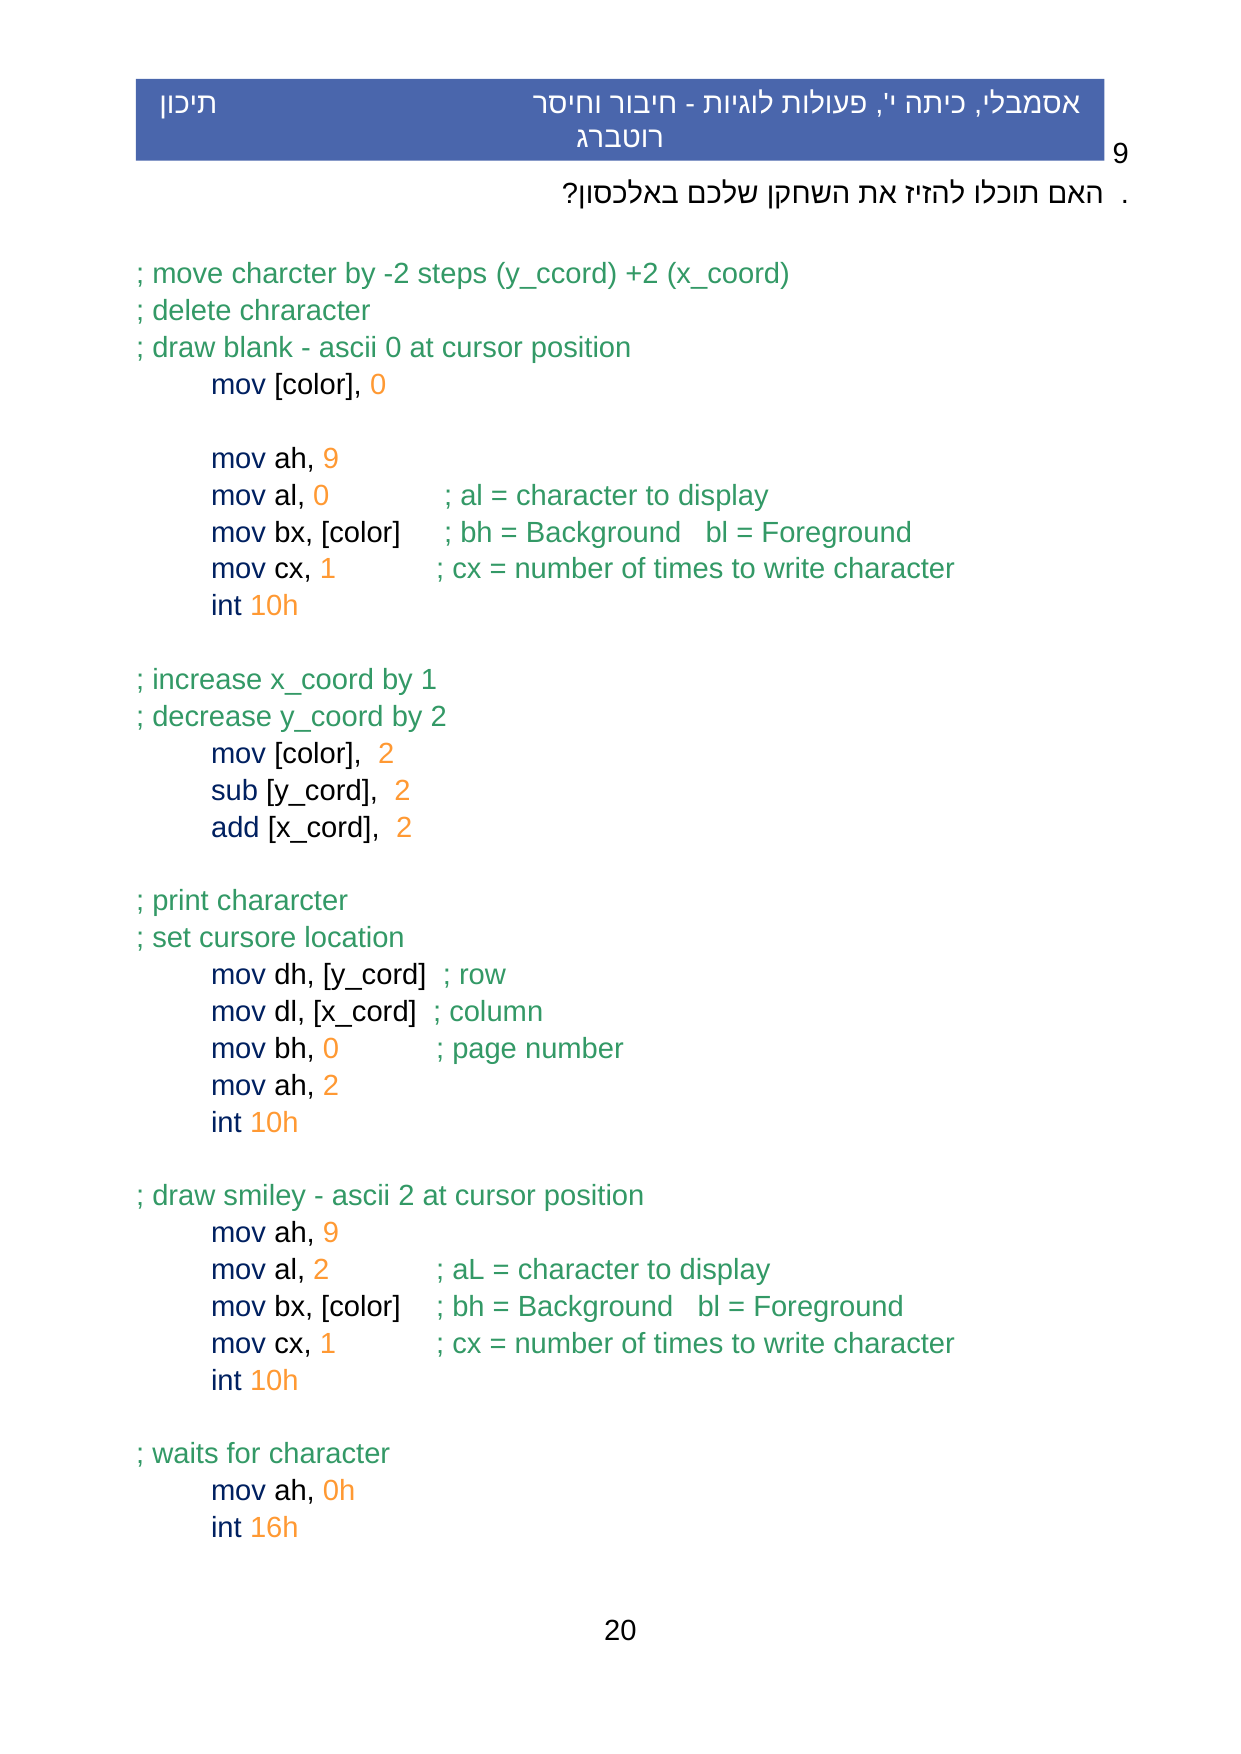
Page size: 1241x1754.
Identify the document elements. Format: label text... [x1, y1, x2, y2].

text mov bx, [color] ; bh = Background bl = Foreground [136, 514, 1104, 548]
text ; print chararcter [136, 883, 1104, 917]
text mov dh, [y_cord] ; row [136, 957, 1104, 991]
text ; draw smiley - ascii 2 at cursor position [136, 1178, 1104, 1212]
text mov ah, 2 [136, 1068, 1104, 1101]
text add [x_cord], 2 [136, 809, 1104, 843]
text int 10h [136, 588, 1104, 622]
text mov [color], 0 [136, 367, 1104, 401]
text mov bh, 0 ; page number [136, 1031, 1104, 1064]
text ; delete chraracter [136, 293, 1104, 327]
text mov al, 2 ; aL = character to display [136, 1252, 1104, 1286]
text mov ah, 9 [136, 441, 1104, 474]
text ; increase x_coord by 1 [136, 662, 1104, 696]
text mov [color], 2 [136, 736, 1104, 769]
text ; decrease y_coord by 2 [136, 699, 1104, 732]
text ; draw blank - ascii 0 at cursor position [136, 330, 1104, 364]
text sub [y_cord], 2 [136, 773, 1104, 806]
text ; move charcter by -2 steps (y_ccord) +2 (x_coord) [136, 256, 1104, 290]
text ; waits for character [136, 1436, 1104, 1470]
text int 10h [136, 1104, 1104, 1138]
text int 10h [136, 1363, 1104, 1396]
text ; set cursore location [136, 920, 1104, 954]
text mov cx, 1 ; cx = number of times to write character [136, 1326, 1104, 1359]
text mov ah, 9 [136, 1215, 1104, 1249]
list האם תוכלו להזיז את השחקן שלכם באלכסון? [136, 161, 1104, 209]
text mov ah, 0h [136, 1473, 1104, 1507]
text mov dl, [x_cord] ; column [136, 994, 1104, 1027]
text mov cx, 1 ; cx = number of times to write character [136, 551, 1104, 585]
text mov al, 0 ; al = character to display [136, 478, 1104, 511]
text mov bx, [color] ; bh = Background bl = Foreground [136, 1289, 1104, 1322]
text int 16h [136, 1510, 1104, 1544]
